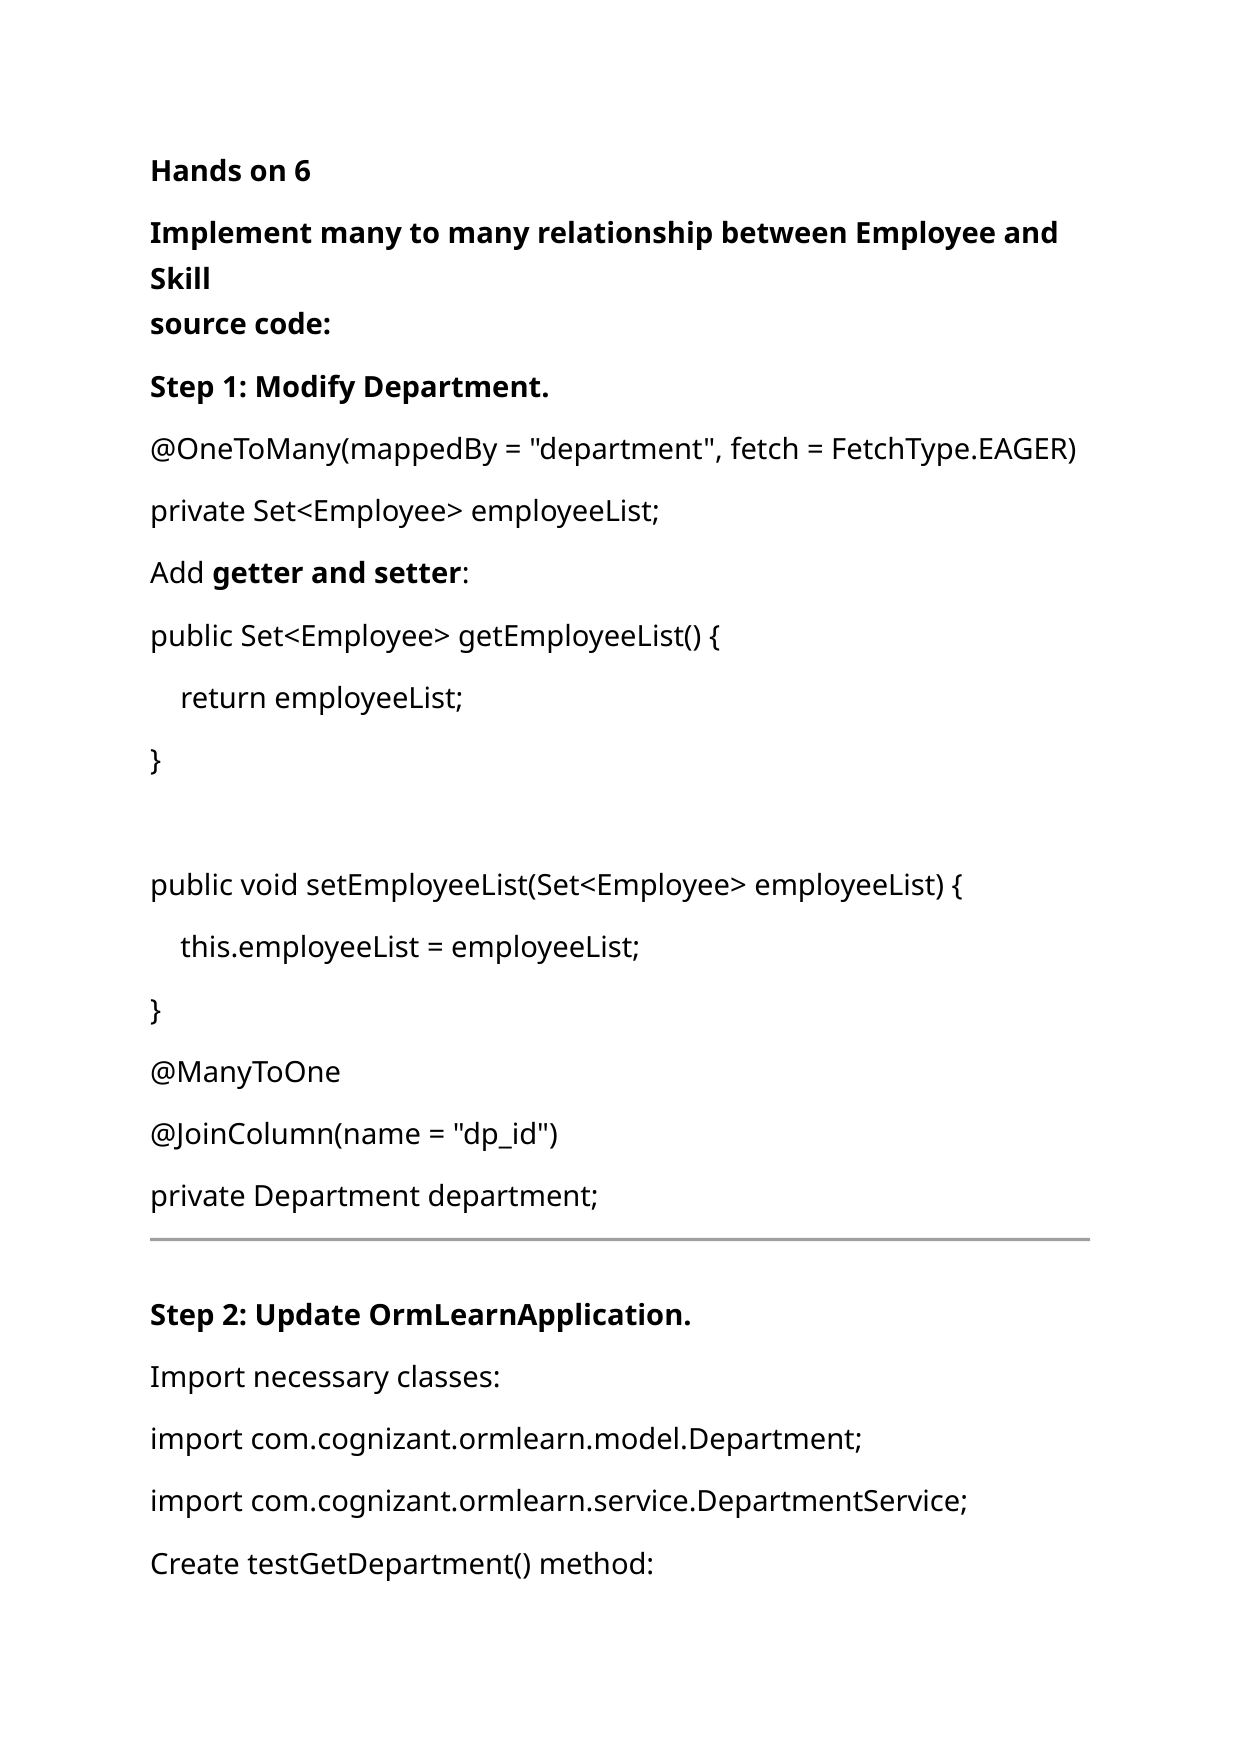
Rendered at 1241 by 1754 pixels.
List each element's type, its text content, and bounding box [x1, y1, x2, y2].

text private Department department; [150, 1176, 1090, 1215]
text @JoinColumn(name = "dp_id") [150, 1113, 1090, 1153]
text @ManyToOne [150, 1051, 1090, 1091]
text } [150, 989, 1090, 1028]
text Add getter and setter: [150, 553, 1090, 592]
text this.employeeList = employeeList; [150, 926, 1090, 966]
text public Set<Employee> getEmployeeList() { [150, 615, 1090, 655]
text } [150, 739, 1090, 779]
text private Set<Employee> employeeList; [150, 490, 1090, 530]
text Hands on 6 [150, 150, 1090, 190]
text Import necessary classes: [150, 1356, 1090, 1396]
text @OneToMany(mappedBy = "department", fetch = FetchType.EAGER) [150, 428, 1090, 468]
text import com.cognizant.ormlearn.model.Department; [150, 1418, 1090, 1458]
text Step 1: Modify Department. [150, 366, 1090, 406]
text import com.cognizant.ormlearn.service.DepartmentService; [150, 1481, 1090, 1520]
text Step 2: Update OrmLearnApplication. [150, 1294, 1090, 1333]
text Implement many to many relationship between Employee and Skill source code: [150, 212, 1090, 343]
text return employeeList; [150, 677, 1090, 717]
text Create testGetDepartment() method: [150, 1543, 1090, 1583]
text public void setEmployeeList(Set<Employee> employeeList) { [150, 864, 1090, 904]
